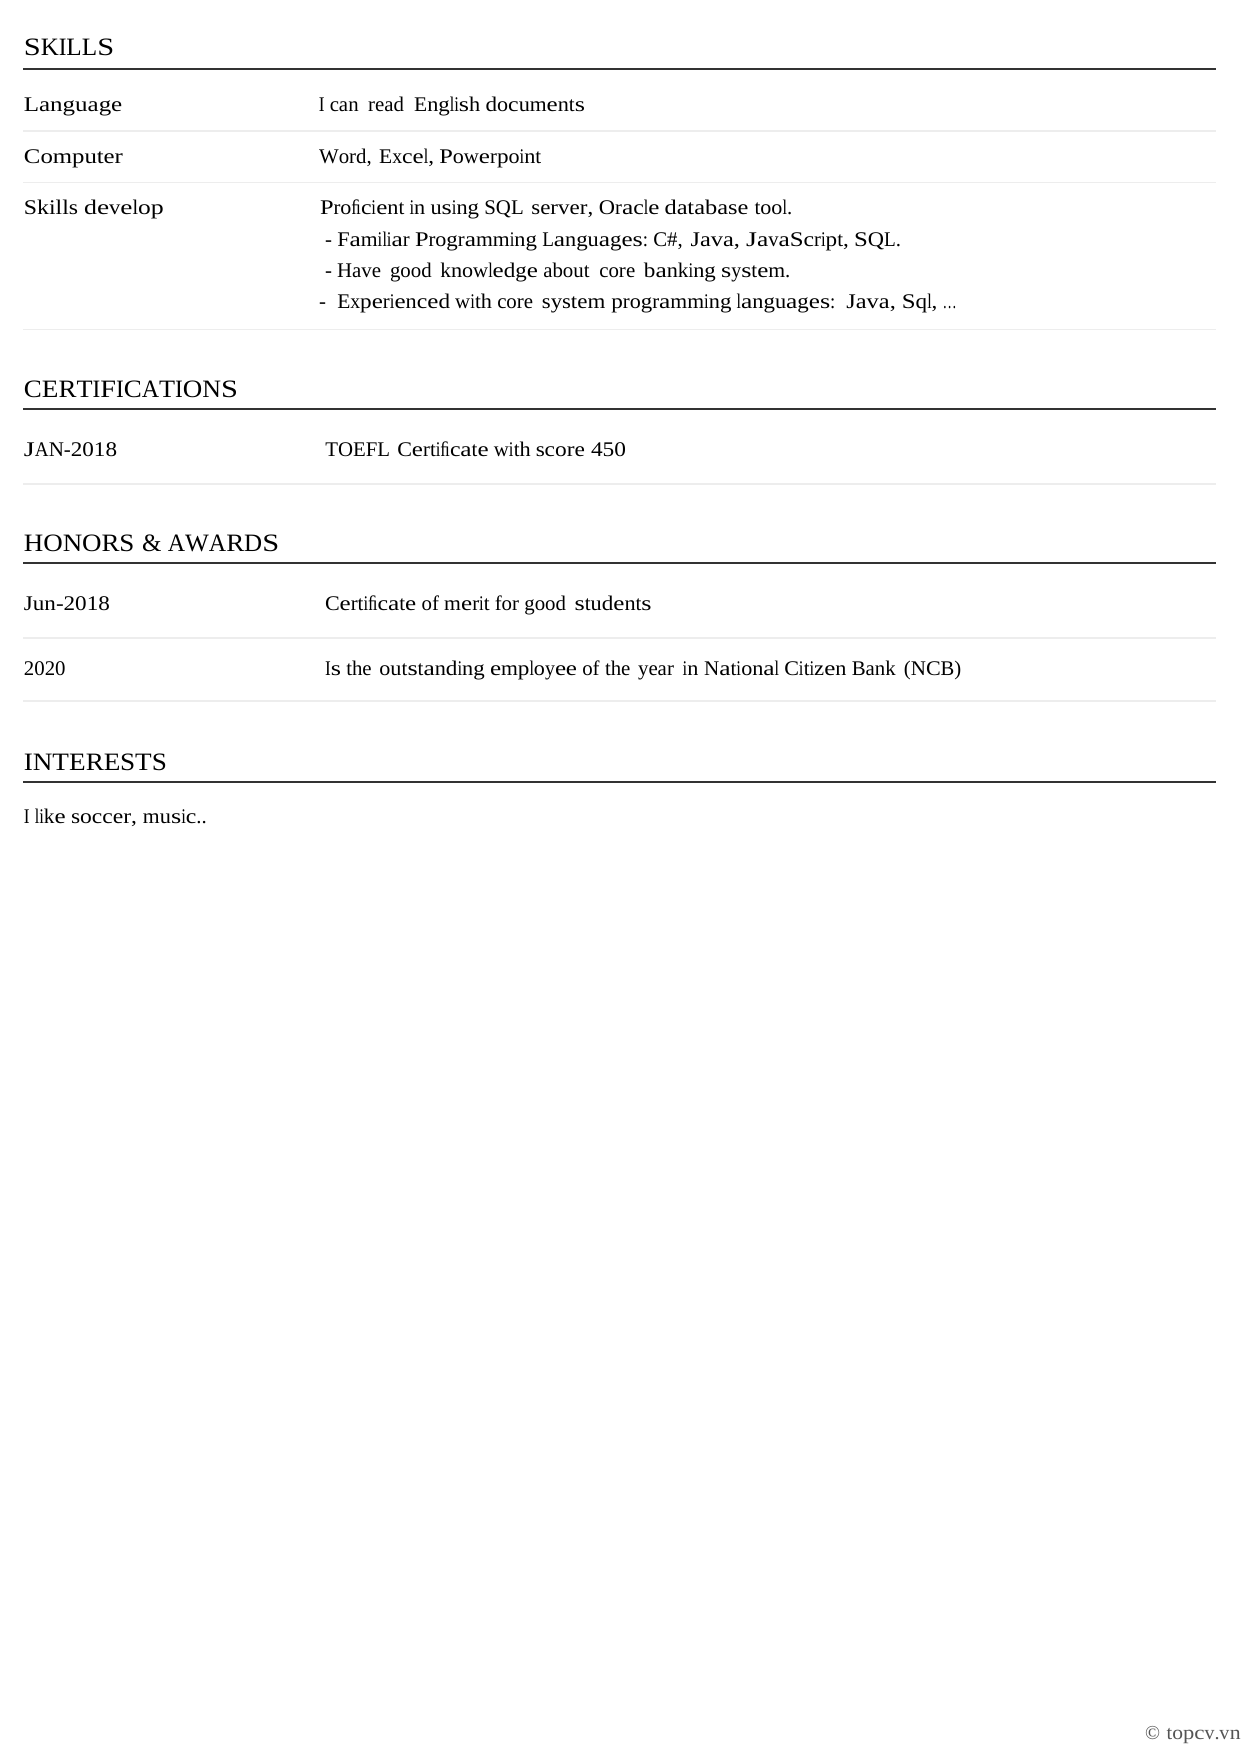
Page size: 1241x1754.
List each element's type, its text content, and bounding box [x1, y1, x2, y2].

text Skills develop Proﬁcient in using SQL server, Oracle database tool. [24, 195, 1240, 219]
text Computer Word, Excel, Powerpoint [24, 143, 1240, 168]
text HONORS & AWARDS [24, 528, 1240, 555]
text - Experienced with core system programming languages: Java, Sql, … [319, 289, 1240, 312]
text - Have good knowledge about core banking system. [325, 258, 1240, 282]
text © topcv.vn [12, 1721, 1240, 1744]
text Language I can read English documents [24, 92, 1240, 116]
text JAN-2018 TOEFL Certiﬁcate with score 450 [24, 437, 1240, 460]
text CERTIFICATIONS [24, 374, 1240, 401]
text Jun-2018 Certiﬁcate of merit for good students [24, 591, 1240, 615]
text I like soccer, music.. [24, 804, 1240, 827]
text SKILLS [24, 32, 1126, 59]
text INTERESTS [24, 747, 1240, 775]
text 2020 Is the outstanding employee of the year in National Citizen Bank (NCB) [24, 656, 1240, 678]
text - Familiar Programming Languages: C#, Java, JavaScript, SQL. [325, 227, 1240, 251]
